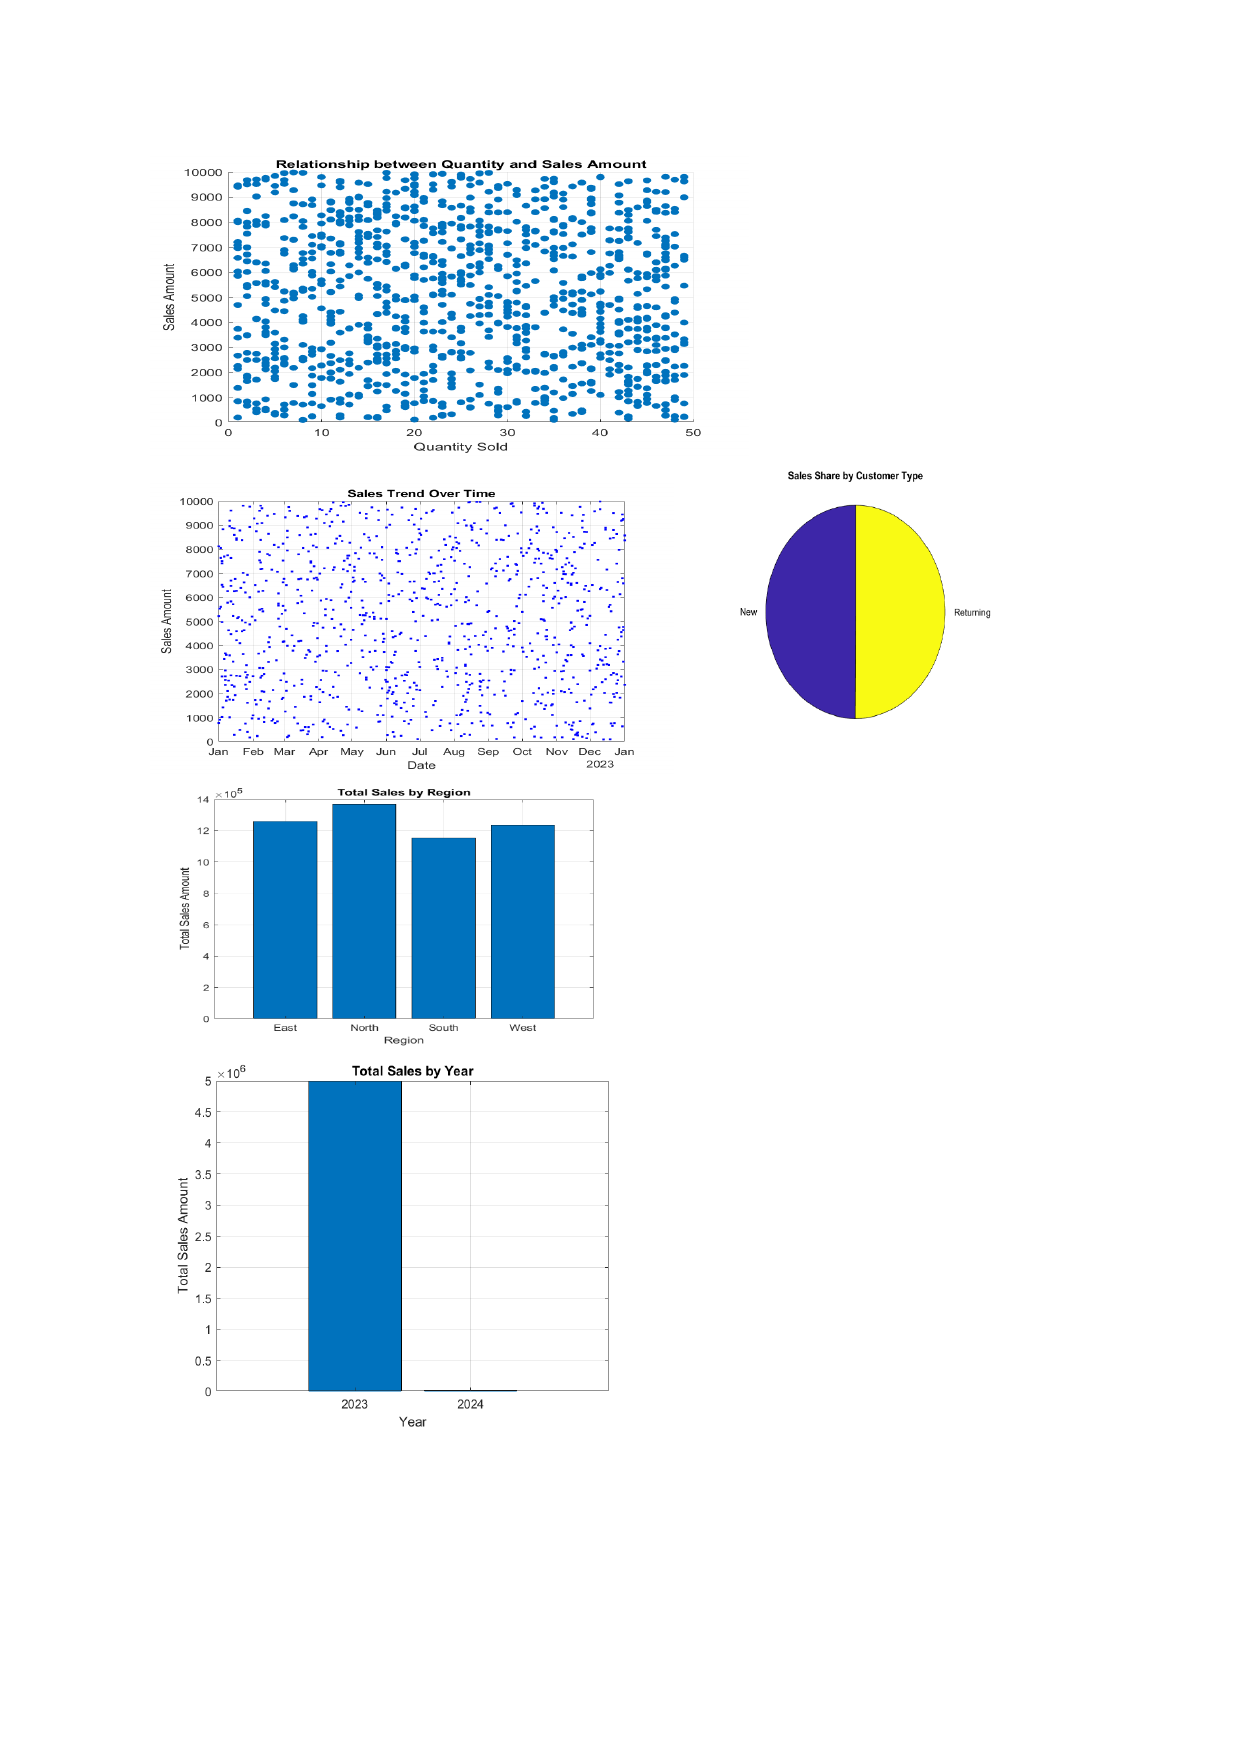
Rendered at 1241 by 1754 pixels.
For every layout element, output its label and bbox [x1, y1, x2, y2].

picture [150, 461, 1025, 774]
picture [150, 1052, 657, 1433]
picture [150, 779, 640, 1048]
picture [150, 150, 749, 456]
